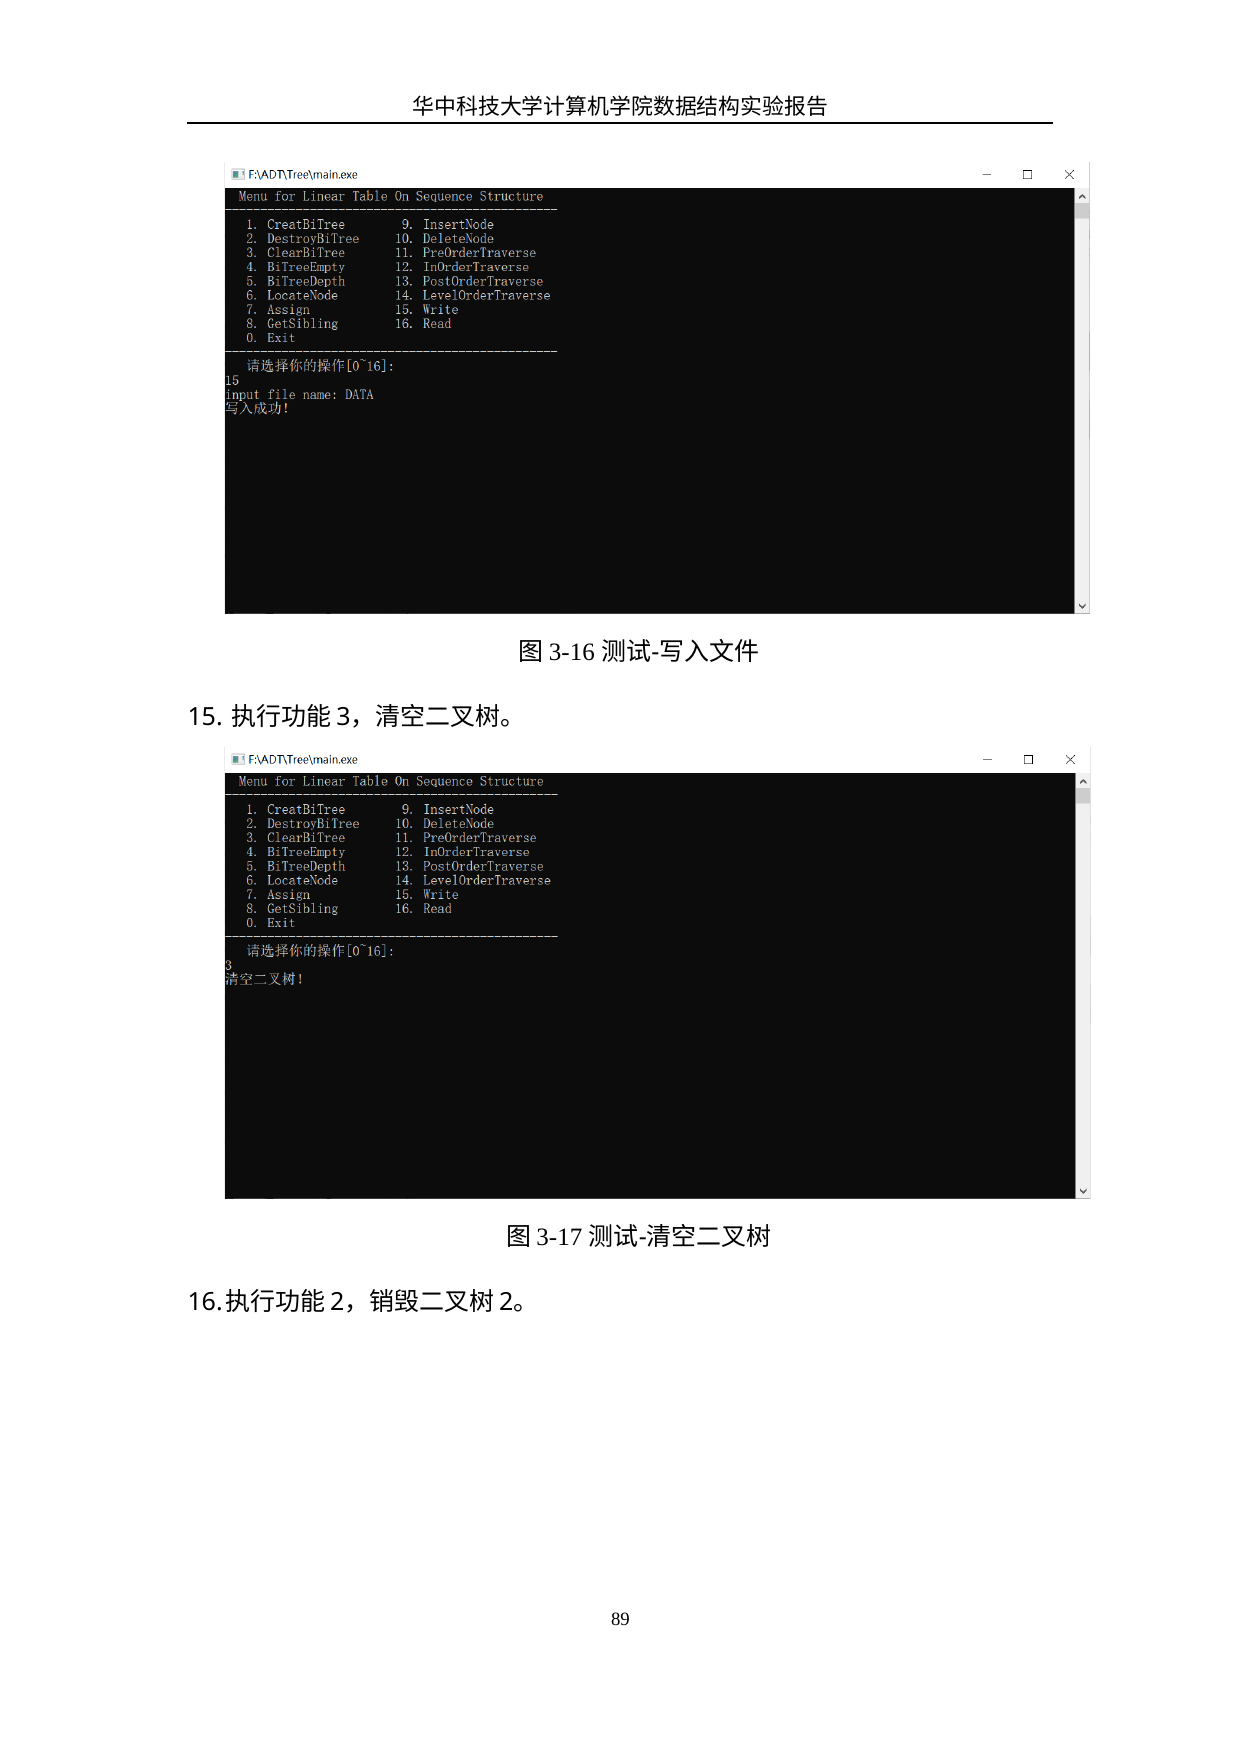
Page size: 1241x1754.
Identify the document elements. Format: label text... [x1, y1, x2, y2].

list 执行功能2，销毁二叉树2。 [187, 1267, 1053, 1332]
picture [224, 162, 1090, 614]
picture [224, 747, 1091, 1199]
list 执行功能3，清空二叉树。 [187, 682, 1053, 747]
list 图3-17 测试-清空二叉树 [225, 1202, 1053, 1267]
list 图3-16 测试-写入文件 [225, 617, 1053, 682]
